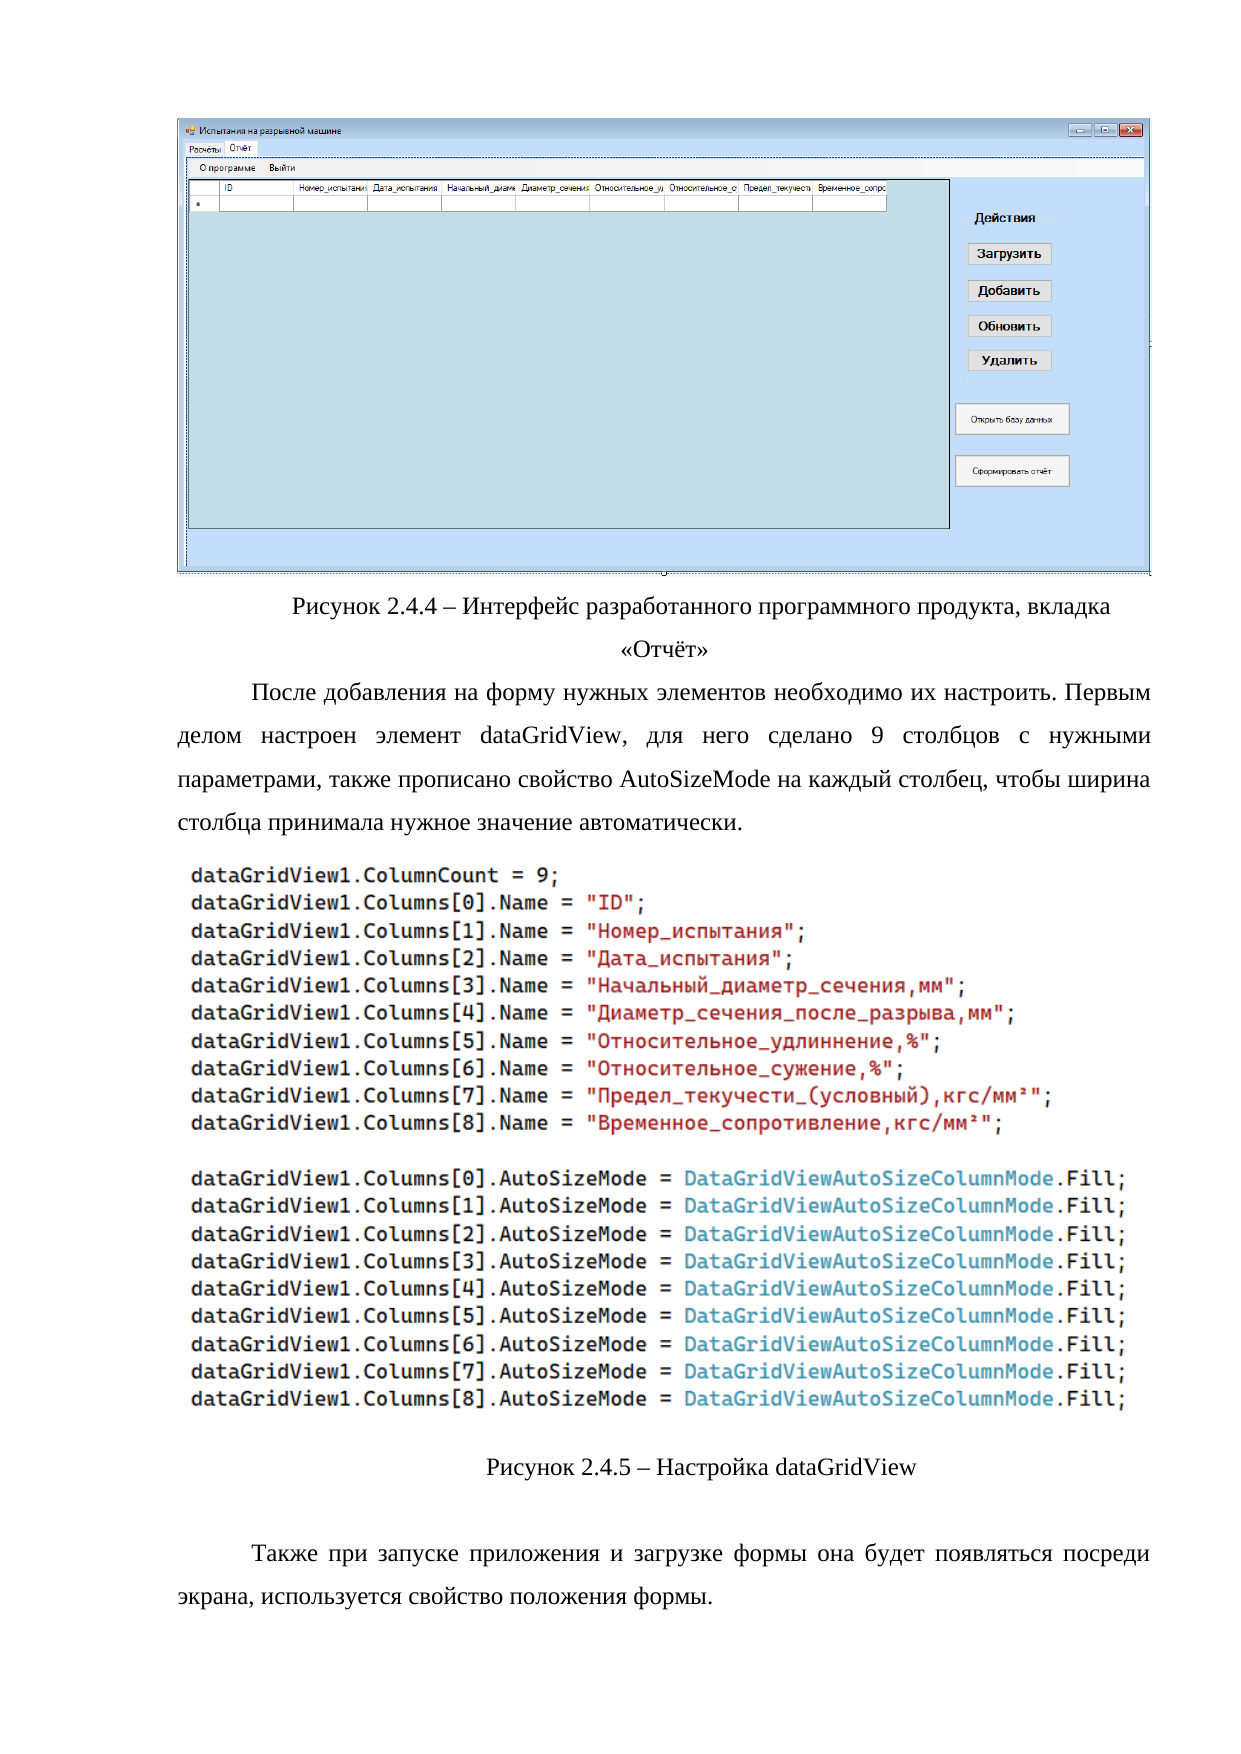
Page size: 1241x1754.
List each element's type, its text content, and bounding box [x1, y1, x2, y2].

picture [177, 850, 1152, 1438]
text После добавления на форму нужных элементов необходимо их настроить. Первым делом настроен элемент dataGridView, для него сделано 9 столбцов с нужными параметрами, также прописано свойство AutoSizeMode на каждый столбец, чтобы ширина столбца принимала нужное значение автоматически. [177, 677, 1152, 836]
text Рисунок 2.4.4 – Интерфейс разработанного программного продукта, вкладка «Отчёт» [177, 591, 1152, 663]
text Рисунок 2.4.5 – Настройка dataGridView [177, 1452, 1152, 1481]
picture [177, 118, 1152, 577]
text Также при запуске приложения и загрузке формы она будет появляться посреди экрана, используется свойство положения формы. [177, 1538, 1152, 1610]
